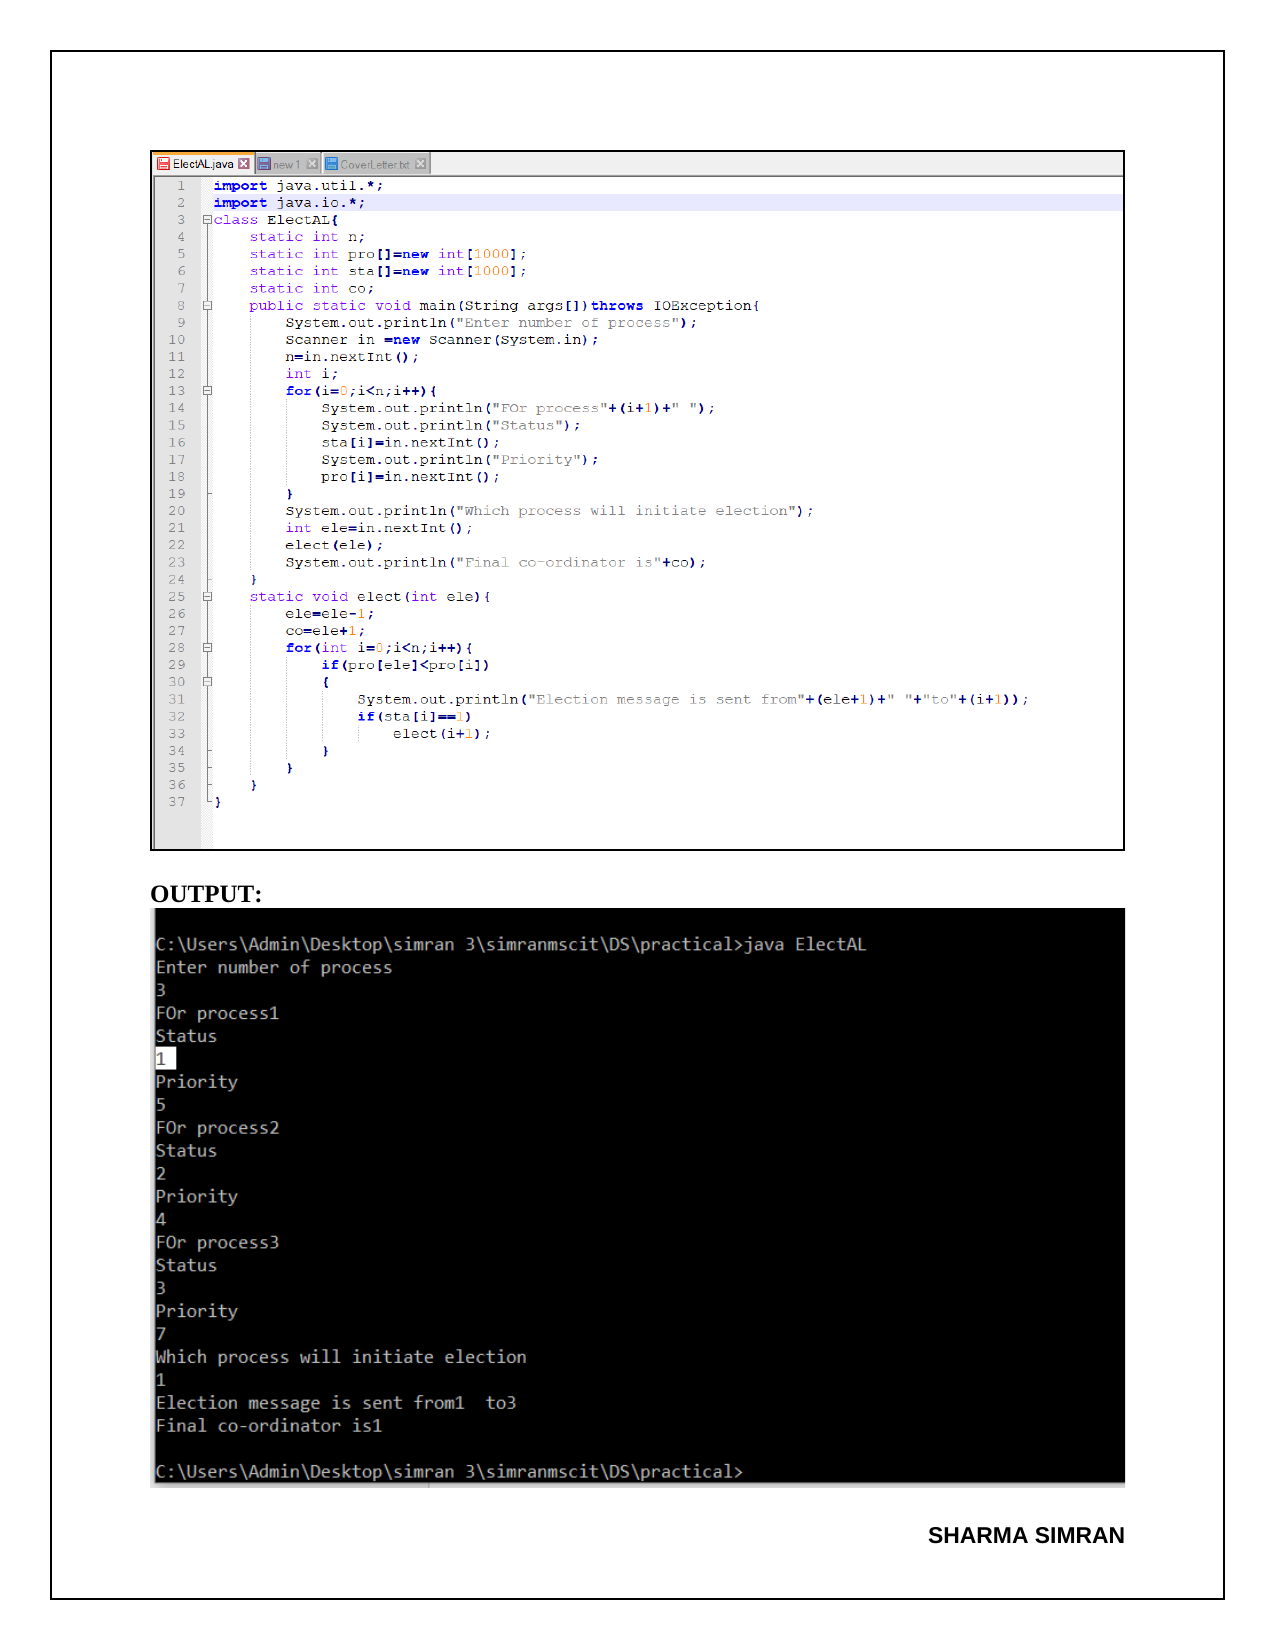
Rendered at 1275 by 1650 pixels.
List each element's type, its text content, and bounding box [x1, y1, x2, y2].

text OUTPUT: [150, 879, 1125, 908]
picture [152, 152, 1123, 849]
picture [150, 908, 1125, 1488]
